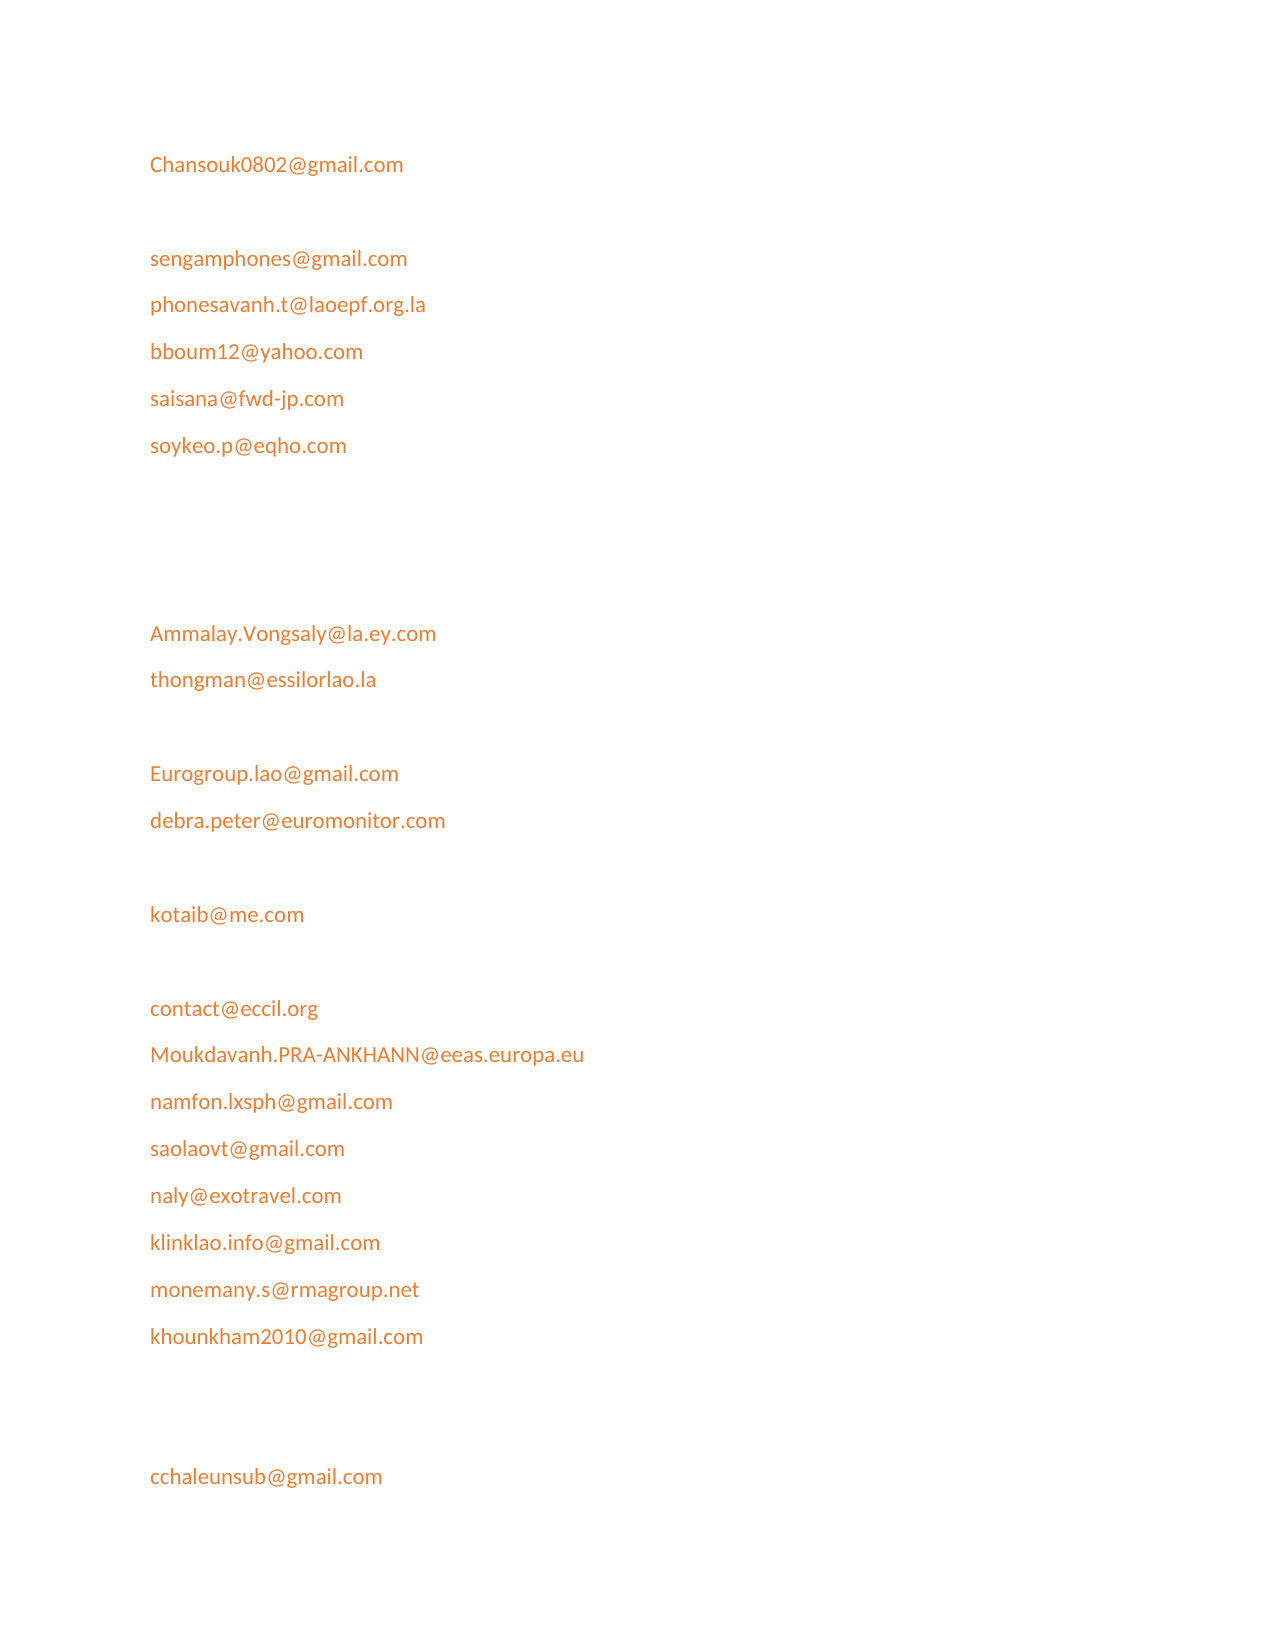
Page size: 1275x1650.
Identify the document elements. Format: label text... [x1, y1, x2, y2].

text klinklao.info@gmail.com [150, 1228, 1125, 1256]
text Moukdavanh.PRA-ANKHANN@eeas.europa.eu [150, 1041, 1125, 1069]
text khounkham2010@gmail.com [150, 1322, 1125, 1350]
text Eurogroup.lao@gmail.com [150, 759, 1125, 787]
text saolaovt@gmail.com [150, 1134, 1125, 1162]
text thongman@essilorlao.la [150, 666, 1125, 694]
text saisana@fwd-jp.com [150, 384, 1125, 412]
text phonesavanh.t@laoepf.org.la [150, 291, 1125, 319]
text debra.peter@euromonitor.com [150, 806, 1125, 834]
text namfon.lxsph@gmail.com [150, 1087, 1125, 1116]
text monemany.s@rmagroup.net [150, 1275, 1125, 1303]
text cchaleunsub@gmail.com [150, 1462, 1125, 1491]
text Chansouk0802@gmail.com [150, 150, 1125, 178]
text kotaib@me.com [150, 900, 1125, 928]
text bboum12@yahoo.com [150, 337, 1125, 366]
text soykeo.p@eqho.com [150, 431, 1125, 459]
text contact@eccil.org [150, 994, 1125, 1022]
text Ammalay.Vongsaly@la.ey.com [150, 619, 1125, 647]
text sengamphones@gmail.com [150, 244, 1125, 272]
text naly@exotravel.com [150, 1181, 1125, 1209]
